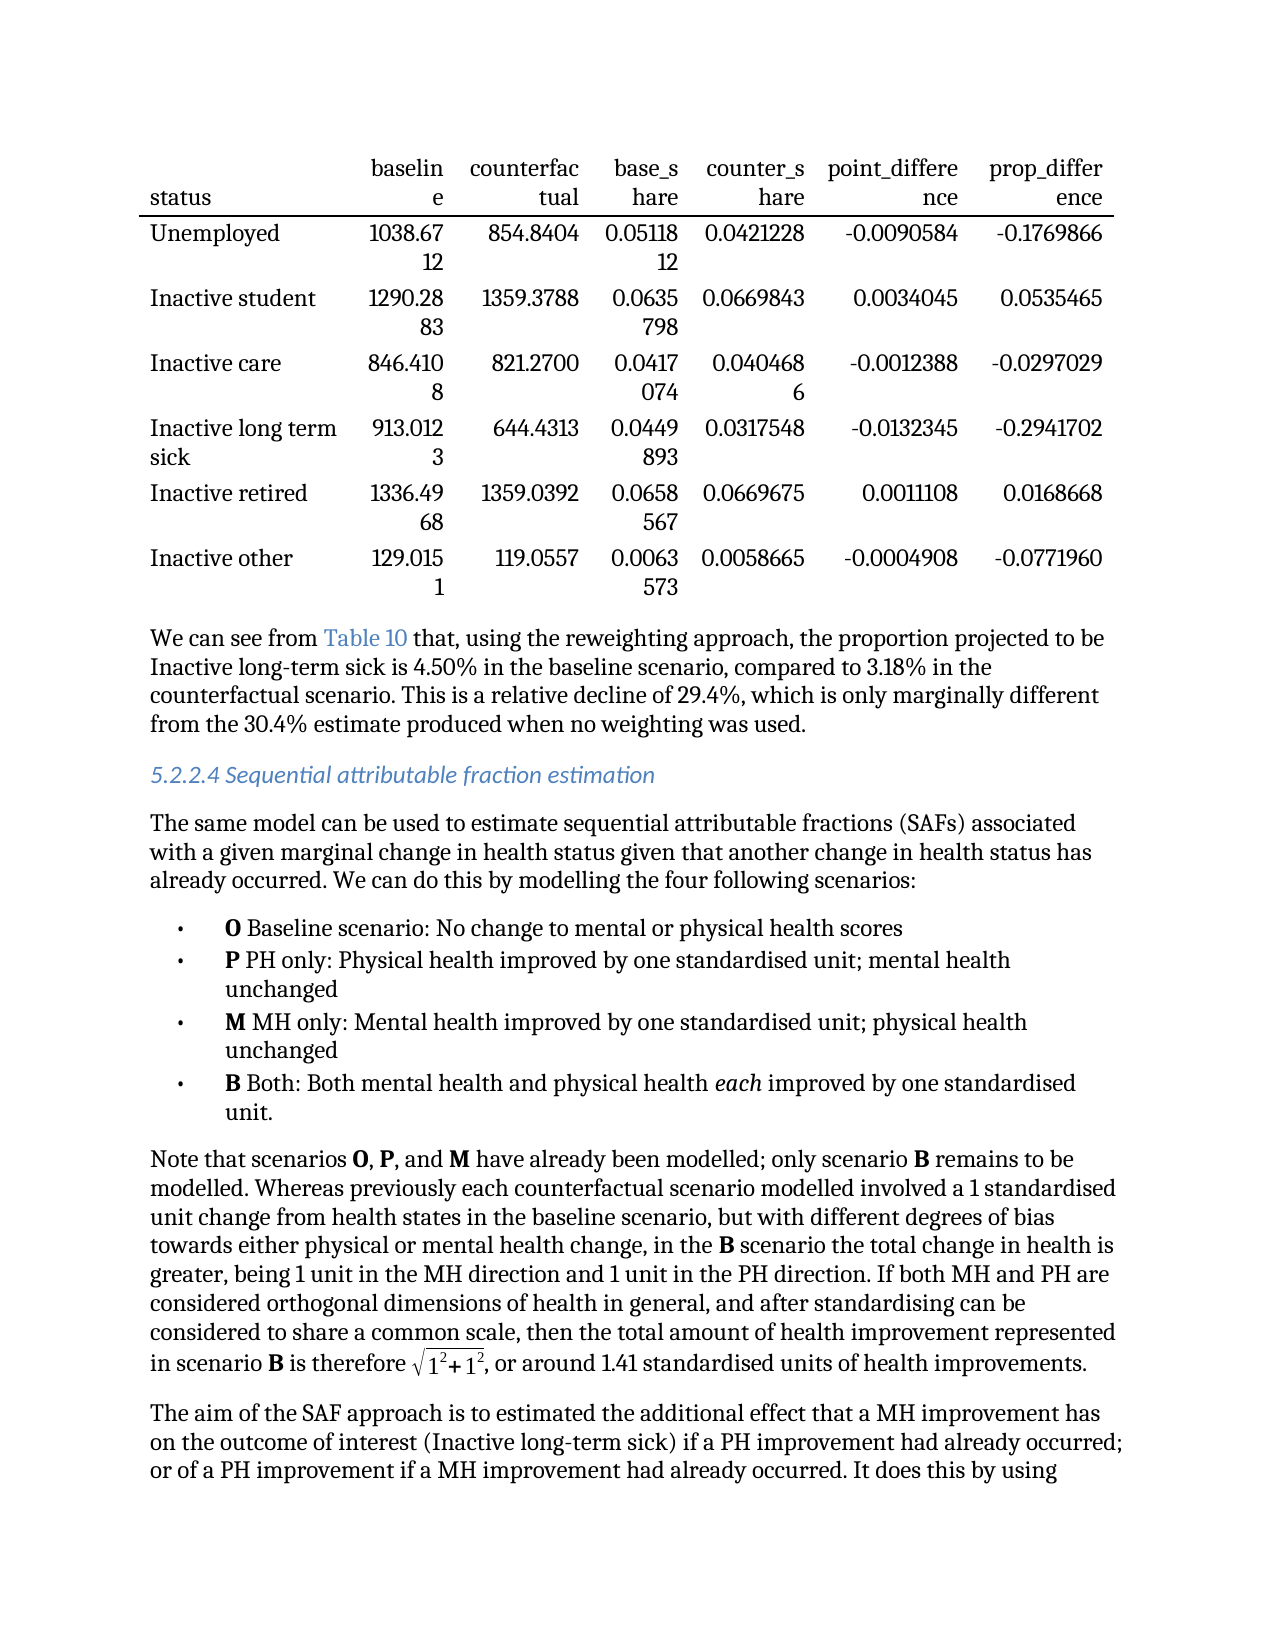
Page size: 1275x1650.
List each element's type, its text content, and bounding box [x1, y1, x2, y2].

table_cell 0.0421228 [690, 217, 816, 280]
text The same model can be used to estimate sequential attributable fractions (SAFs) associated with a given marginal change in health status given that another change in health status has already occurred. We can do this by modelling the four following scenarios: [150, 809, 1125, 895]
table_cell 0.0404686 [690, 345, 816, 410]
table_header counterfactual [455, 150, 590, 215]
list B Both: Both mental health and physical health each improved by one standardised unit. [175, 1069, 1125, 1126]
table_cell 129.0151 [355, 540, 455, 605]
table_cell 0.0168668 [969, 475, 1114, 540]
table_cell 1336.4968 [355, 475, 455, 540]
table_cell -0.0132345 [816, 410, 969, 475]
table_header counter_share [690, 150, 816, 215]
table_cell 854.8404 [455, 217, 590, 280]
table_cell Inactive student [139, 280, 355, 345]
table_cell 0.0058665 [690, 540, 816, 605]
table_cell Unemployed [139, 217, 355, 280]
table_header status [139, 150, 355, 215]
table_cell Inactive care [139, 345, 355, 410]
table_header prop_difference [969, 150, 1114, 215]
table_cell 1038.6712 [355, 217, 455, 280]
table_cell 846.4108 [355, 345, 455, 410]
table_cell 821.2700 [455, 345, 590, 410]
table_cell 0.0417074 [590, 345, 689, 410]
table_header base_share [590, 150, 689, 215]
table_cell 1290.2883 [355, 280, 455, 345]
table_header point_difference [816, 150, 969, 215]
list P PH only: Physical health improved by one standardised unit; mental health unchanged [175, 946, 1125, 1004]
table_cell 1359.3788 [455, 280, 590, 345]
table_header baseline [355, 150, 455, 215]
text We can see from Table 10 that, using the reweighting approach, the proportion projected to be Inactive long-term sick is 4.50% in the baseline scenario, compared to 3.18% in the counterfactual scenario. This is a relative decline of 29.4%, which is only marginally different from the 30.4% estimate produced when no weighting was used. [150, 624, 1125, 739]
text Note that scenarios O, P, and M have already been modelled; only scenario B remains to be modelled. Whereas previously each counterfactual scenario modelled involved a 1 standardised unit change from health states in the baseline scenario, but with different degrees of bias towards either physical or mental health change, in the B scenario the total change in health is greater, being 1 unit in the MH direction and 1 unit in the PH direction. If both MH and PH are considered orthogonal dimensions of health in general, and after standardising can be considered to share a common scale, then the total amount of health improvement represented in scenario B is therefore , or around 1.41 standardised units of health improvements. [150, 1145, 1125, 1380]
table_cell 0.0669843 [690, 280, 816, 345]
table_cell Inactive other [139, 540, 355, 605]
list O Baseline scenario: No change to mental or physical health scores [175, 914, 1125, 943]
subtitle 5.2.2.4 Sequential attributable fraction estimation [150, 759, 1125, 790]
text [150, 1399, 1125, 1485]
table_cell 0.0034045 [816, 280, 969, 345]
table_cell 0.0511812 [590, 217, 689, 280]
table_cell Inactive long term sick [139, 410, 355, 475]
list M MH only: Mental health improved by one standardised unit; physical health unchanged [175, 1008, 1125, 1065]
table_cell -0.0004908 [816, 540, 969, 605]
table_cell -0.0012388 [816, 345, 969, 410]
table_cell 119.0557 [455, 540, 590, 605]
table_cell 0.0063573 [590, 540, 689, 605]
table_cell 0.0658567 [590, 475, 689, 540]
table_cell 0.0317548 [690, 410, 816, 475]
table_cell 1359.0392 [455, 475, 590, 540]
table_cell -0.1769866 [969, 217, 1114, 280]
table_cell 644.4313 [455, 410, 590, 475]
table_cell Inactive retired [139, 475, 355, 540]
table_cell -0.2941702 [969, 410, 1114, 475]
table_cell 0.0011108 [816, 475, 969, 540]
table_cell -0.0297029 [969, 345, 1114, 410]
table_cell -0.0090584 [816, 217, 969, 280]
table_cell 0.0449893 [590, 410, 689, 475]
table_cell 0.0669675 [690, 475, 816, 540]
table_cell 0.0635798 [590, 280, 689, 345]
table_cell -0.0771960 [969, 540, 1114, 605]
table_cell 0.0535465 [969, 280, 1114, 345]
table_cell 913.0123 [355, 410, 455, 475]
